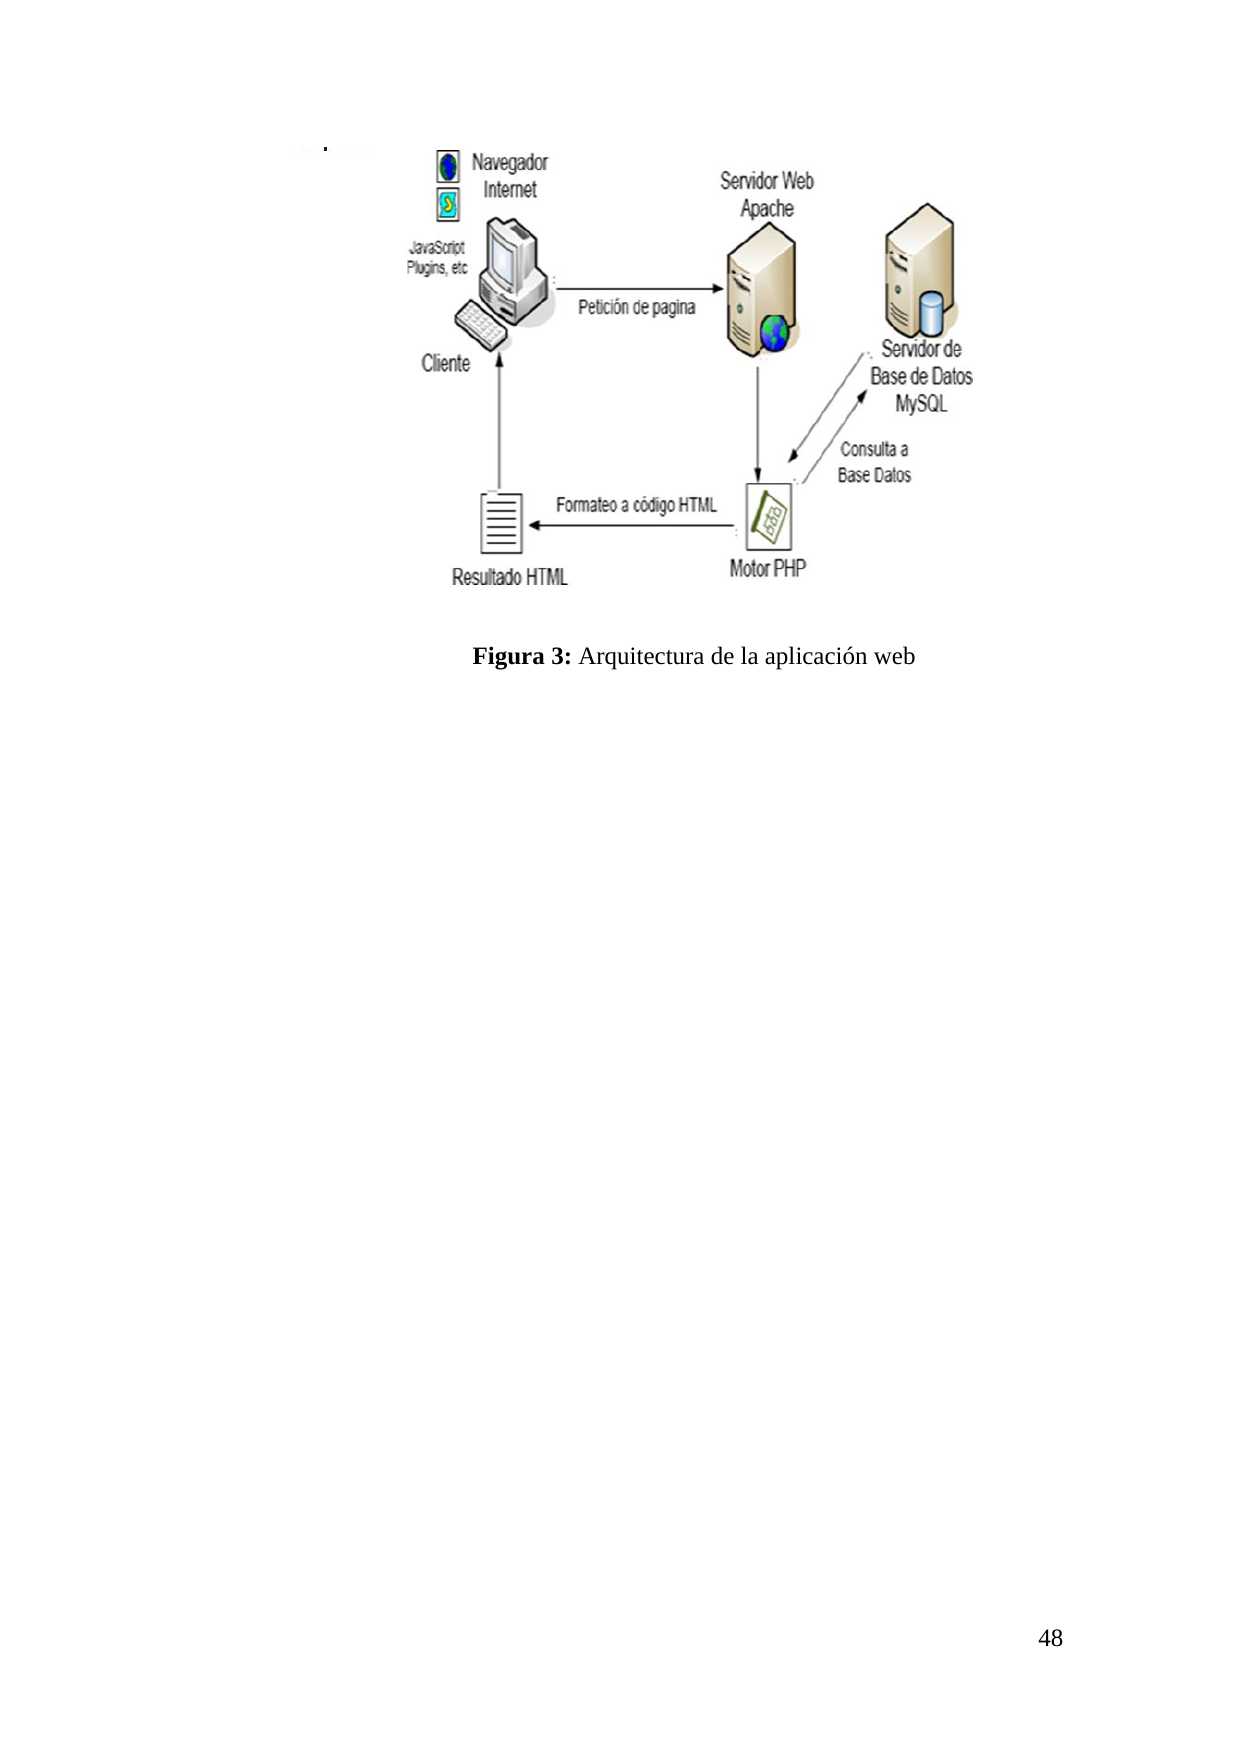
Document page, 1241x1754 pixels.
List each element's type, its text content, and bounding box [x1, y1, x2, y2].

text Figura 3: Arquitectura de la aplicación web [251, 641, 1063, 670]
picture [251, 147, 1137, 617]
